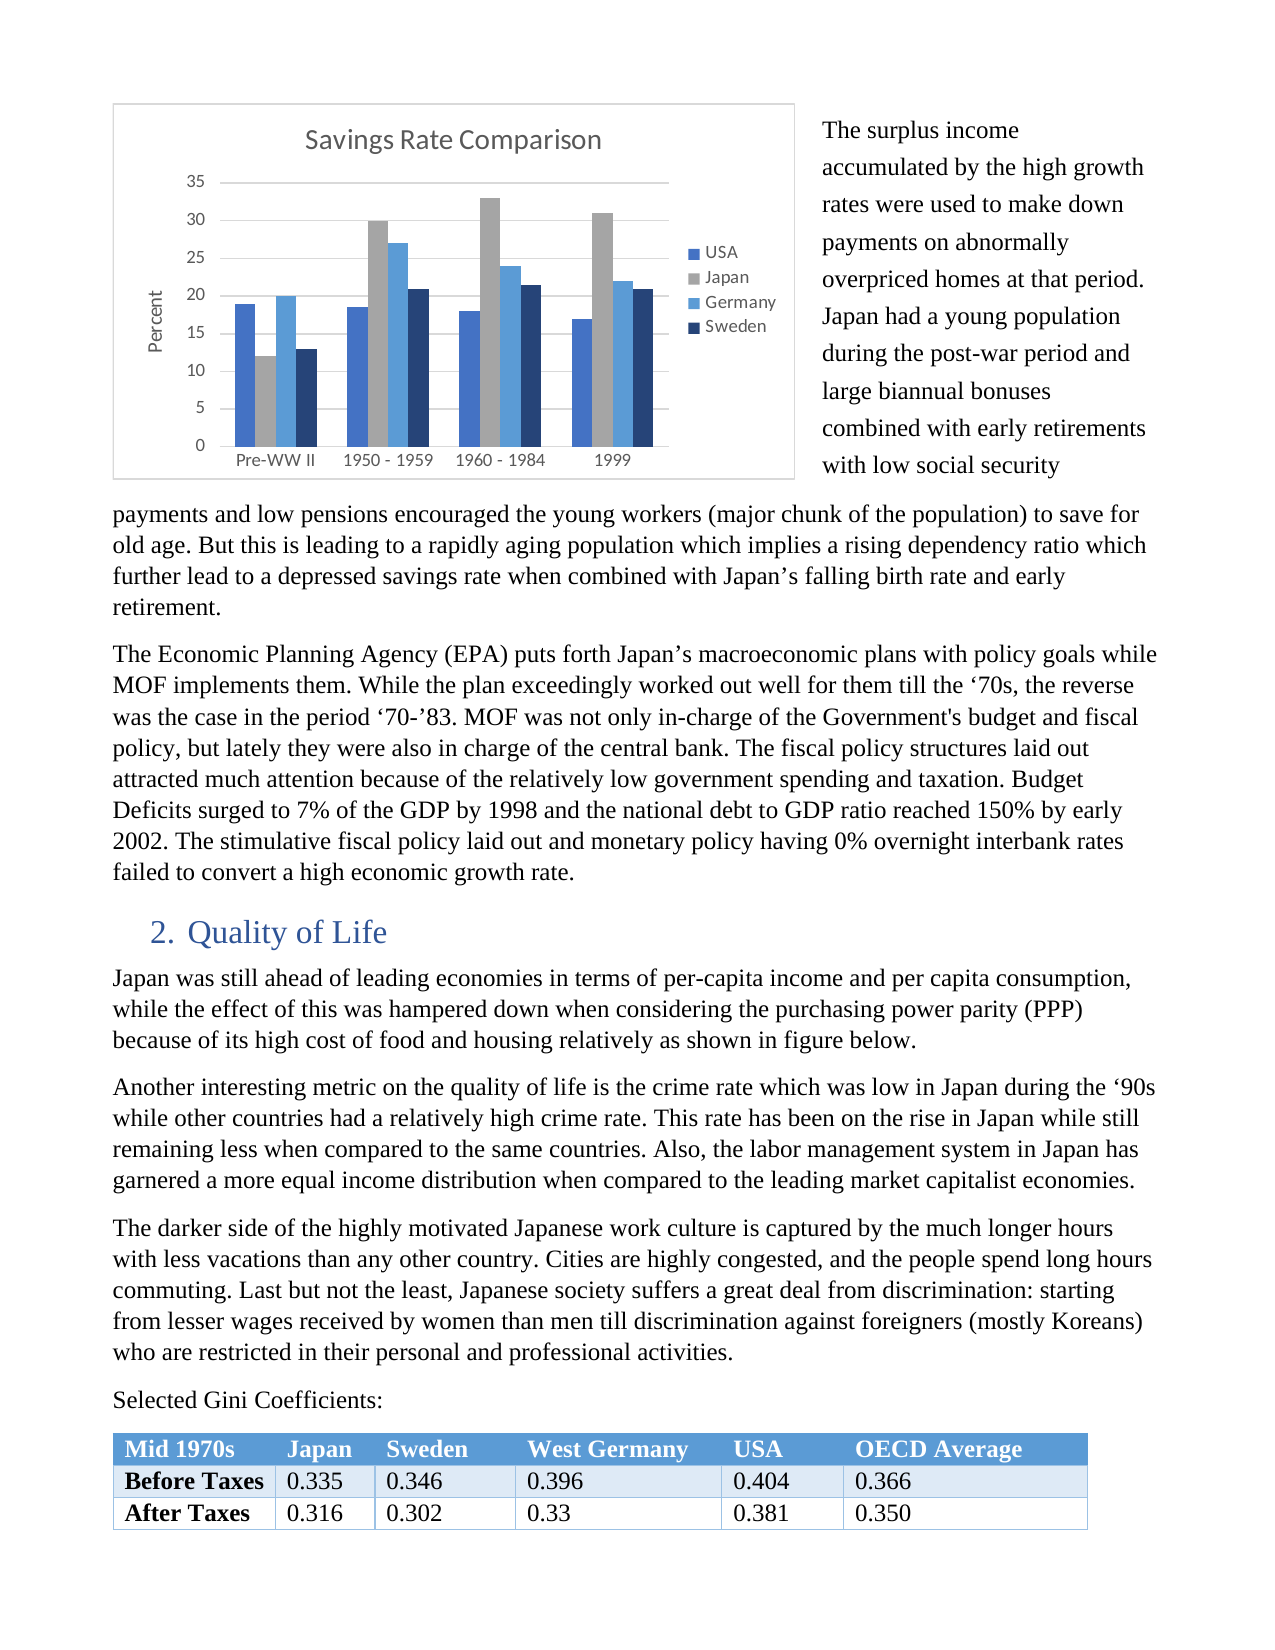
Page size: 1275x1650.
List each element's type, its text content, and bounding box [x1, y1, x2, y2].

table_cell Before Taxes [114, 1466, 275, 1497]
table_cell 0.33 [516, 1498, 721, 1528]
text Another interesting metric on the quality of life is the crime rate which was low in Japan during the ‘90s while other countries had a relatively high crime rate. This rate has been on the rise in Japan while still remaining less when compared to the same countries. Also, the labor management system in Japan has garnered a more equal income distribution when compared to the leading market capitalist economies. [112, 1072, 1162, 1194]
table_header West Germany [516, 1434, 721, 1465]
subtitle Quality of Life [150, 913, 1162, 951]
text payments and low pensions encouraged the young workers (major chunk of the population) to save for old age. But this is leading to a rapidly aging population which implies a rising dependency ratio which further lead to a depressed savings rate when combined with Japan’s falling birth rate and early retirement. [112, 499, 1162, 621]
table_cell 0.346 [376, 1466, 515, 1497]
table_header OECD Average [844, 1434, 1087, 1465]
table_cell 0.302 [376, 1498, 515, 1528]
table_header Japan [276, 1434, 374, 1465]
table_cell 0.316 [276, 1498, 374, 1528]
table_header USA [722, 1434, 843, 1465]
table_cell After Taxes [114, 1498, 275, 1528]
table_cell 0.350 [844, 1498, 1087, 1528]
text The Economic Planning Agency (EPA) puts forth Japan’s macroeconomic plans with policy goals while MOF implements them. While the plan exceedingly worked out well for them till the ‘70s, the reverse was the case in the period ‘70-’83. MOF was not only in-charge of the Government's budget and fiscal policy, but lately they were also in charge of the central bank. The fiscal policy structures laid out attracted much attention because of the relatively low government spending and taxation. Budget Deficits surged to 7% of the GDP by 1998 and the national debt to GDP ratio reached 150% by early 2002. The stimulative fiscal policy laid out and monetary policy having 0% overnight interbank rates failed to convert a high economic growth rate. [112, 639, 1162, 886]
table_header Mid 1970s [114, 1434, 275, 1465]
text Japan was still ahead of leading economies in terms of per-capita income and per capita consumption, while the effect of this was hampered down when considering the purchasing power parity (PPP) because of its high cost of food and housing relatively as shown in figure below. [112, 963, 1162, 1053]
table_cell 0.381 [722, 1498, 843, 1528]
table_cell 0.366 [844, 1466, 1087, 1497]
table_cell 0.404 [722, 1466, 843, 1497]
text The darker side of the highly motivated Japanese work culture is captured by the much longer hours with less vacations than any other country. Cities are highly congested, and the people spend long hours commuting. Last but not the least, Japanese society suffers a great deal from discrimination: starting from lesser wages received by women than men till discrimination against foreigners (mostly Koreans) who are restricted in their personal and professional activities. [112, 1213, 1162, 1366]
table_cell 0.396 [516, 1466, 721, 1497]
table_header Sweden [376, 1434, 515, 1465]
text Selected Gini Coefficients: [112, 1385, 1162, 1414]
table_cell 0.335 [276, 1466, 374, 1497]
